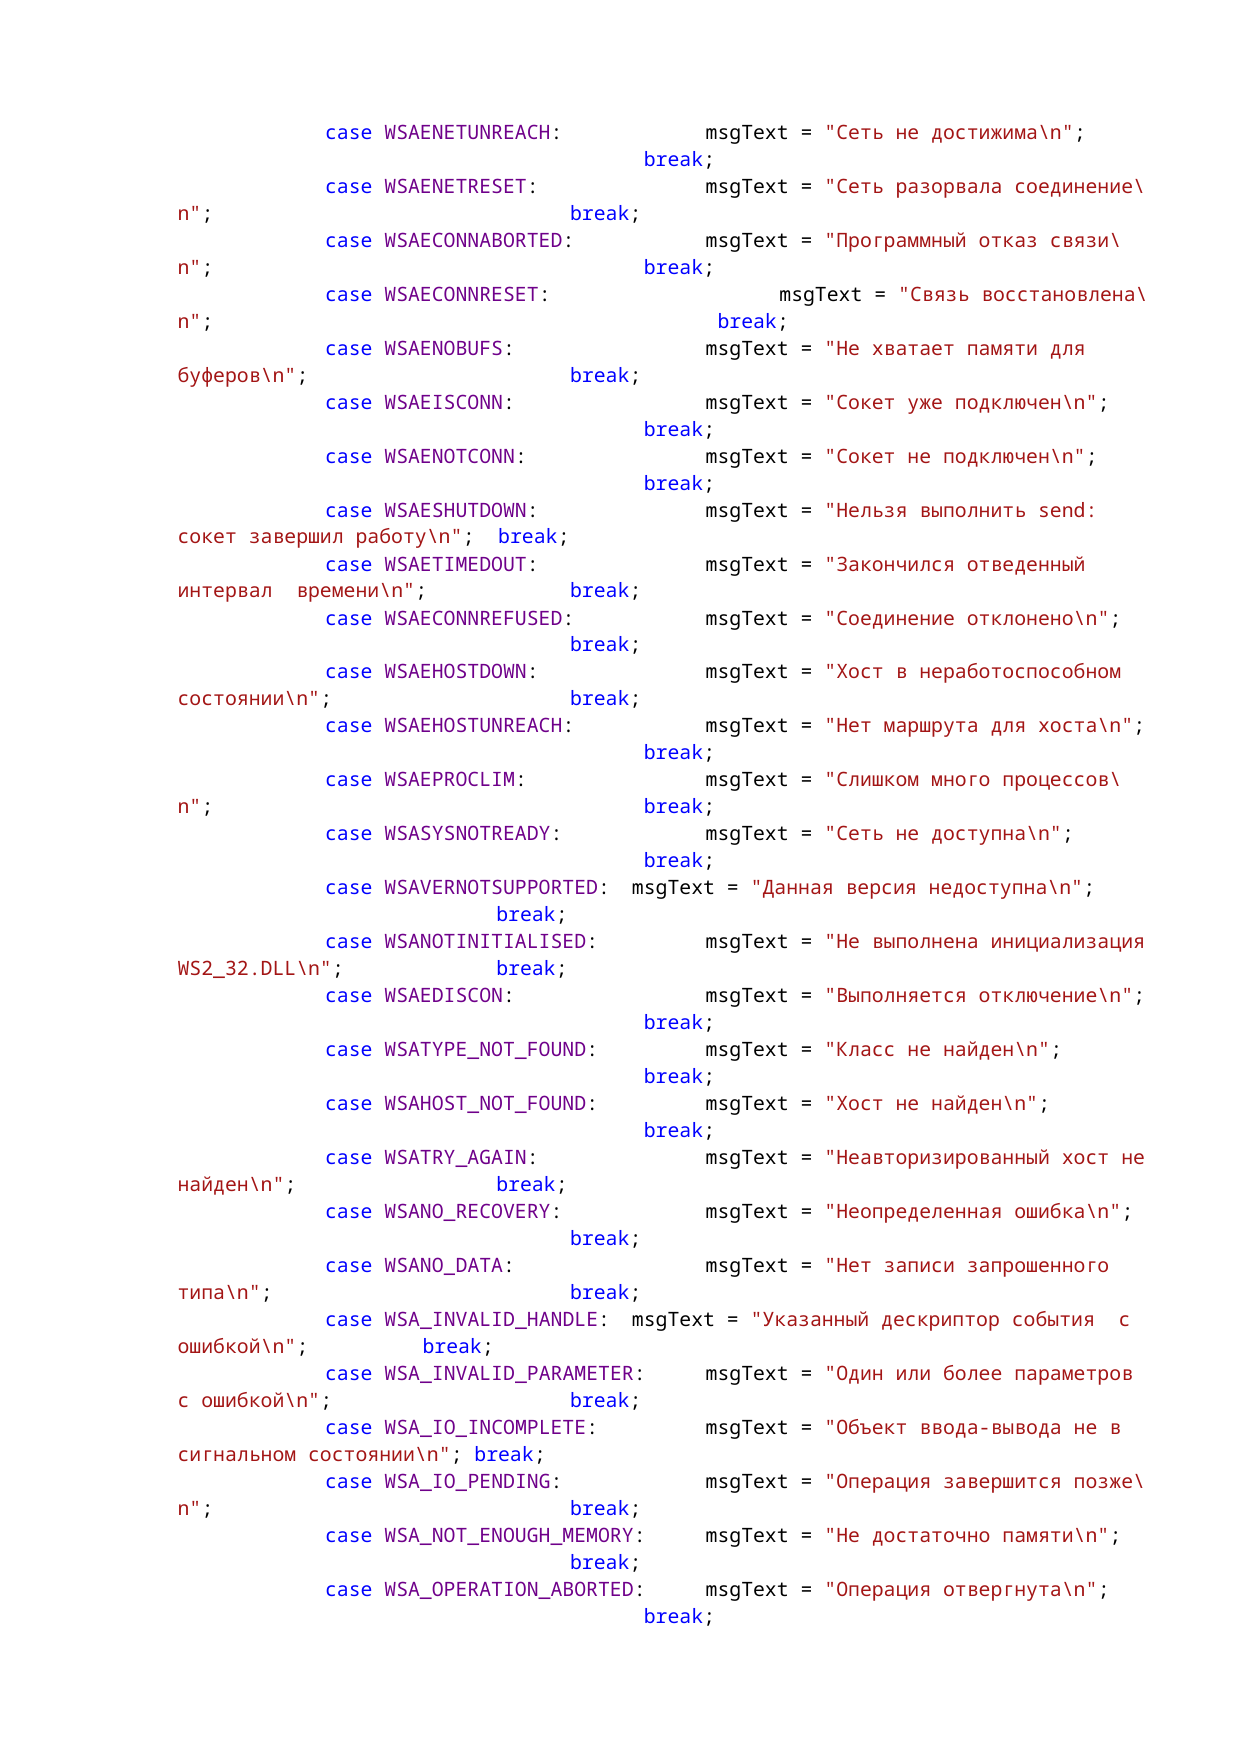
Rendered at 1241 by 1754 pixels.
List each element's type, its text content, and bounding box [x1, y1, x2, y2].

text case WSAVERNOTSUPPORTED: msgText = "Данная версия недоступна\n"; break; [177, 873, 1152, 927]
text case WSAEDISCON: msgText = "Выполняется отключение\n"; break; [177, 981, 1152, 1035]
text case WSAENOTCONN: msgText = "Сокет не подключен\n"; break; [715, 442, 1152, 496]
text case WSAECONNRESET: msgText = "Связь восстановлена\n"; break; [788, 280, 1152, 334]
text case WSAESHUTDOWN: msgText = "Нельзя выполнить send: сокет завершил работу\n"; break; [569, 496, 1152, 550]
text case WSA_INVALID_PARAMETER: msgText = "Один или более параметров с ошибкой\n"; break; [641, 1359, 1152, 1413]
text case WSA_OPERATION_ABORTED: msgText = "Операция отвергнута\n"; break; [715, 1575, 1152, 1629]
text case WSAENETUNREACH: msgText = "Сеть не достижима\n"; break; [715, 118, 1152, 172]
text case WSA_IO_PENDING: msgText = "Операция завершится позже\n"; break; [641, 1467, 1152, 1521]
text case WSAEHOSTDOWN: msgText = "Хост в неработоспособном состоянии\n"; break; [641, 658, 1152, 712]
text case WSAEHOSTUNREACH: msgText = "Нет маршрута для хоста\n"; break; [715, 712, 1152, 766]
text case WSAEISCONN: msgText = "Сокет уже подключен\n"; break; [715, 388, 1152, 442]
text case WSASYSNOTREADY: msgText = "Сеть не доступна\n"; break; [177, 819, 1152, 873]
text case WSAENETRESET: msgText = "Сеть разорвала соединение\n"; break; [641, 172, 1152, 226]
text case WSA_IO_INCOMPLETE: msgText = "Объект ввода-вывода не в сигнальном состоянии\n"; break; [545, 1413, 1152, 1467]
text case WSAEPROCLIM: msgText = "Слишком много процессов\n"; break; [715, 766, 1152, 819]
text case WSANOTINITIALISED: msgText = "Не выполнена инициализация WS2_32.DLL\n"; break; [177, 927, 1152, 981]
text case WSATYPE_NOT_FOUND: msgText = "Класс не найден\n"; break; [177, 1035, 1152, 1089]
text case WSAECONNABORTED: msgText = "Программный отказ связи\n"; break; [715, 226, 1152, 280]
text case WSATRY_AGAIN: msgText = "Неавторизированный хост не найден\n"; break; [567, 1143, 1152, 1197]
text case WSAHOST_NOT_FOUND: msgText = "Хост не найден\n"; break; [715, 1089, 1152, 1143]
text case WSA_NOT_ENOUGH_MEMORY: msgText = "Не достаточно памяти\n"; break; [641, 1521, 1152, 1575]
text case WSAECONNREFUSED: msgText = "Соединение отклонено\n"; break; [641, 604, 1152, 658]
text case WSAETIMEDOUT: msgText = "Закончился отведенный интервал времени\n"; break; [641, 550, 1152, 604]
text case WSANO_RECOVERY: msgText = "Неопределенная ошибка\n"; break; [641, 1197, 1152, 1251]
text case WSANO_DATA: msgText = "Нет записи запрошенного типа\n"; break; [641, 1251, 1152, 1305]
text case WSAENOBUFS: msgText = "Не хватает памяти для буферов\n"; break; [641, 334, 1152, 388]
text case WSA_INVALID_HANDLE: msgText = "Указанный дескриптор события с ошибкой\n"; break; [493, 1305, 1152, 1359]
